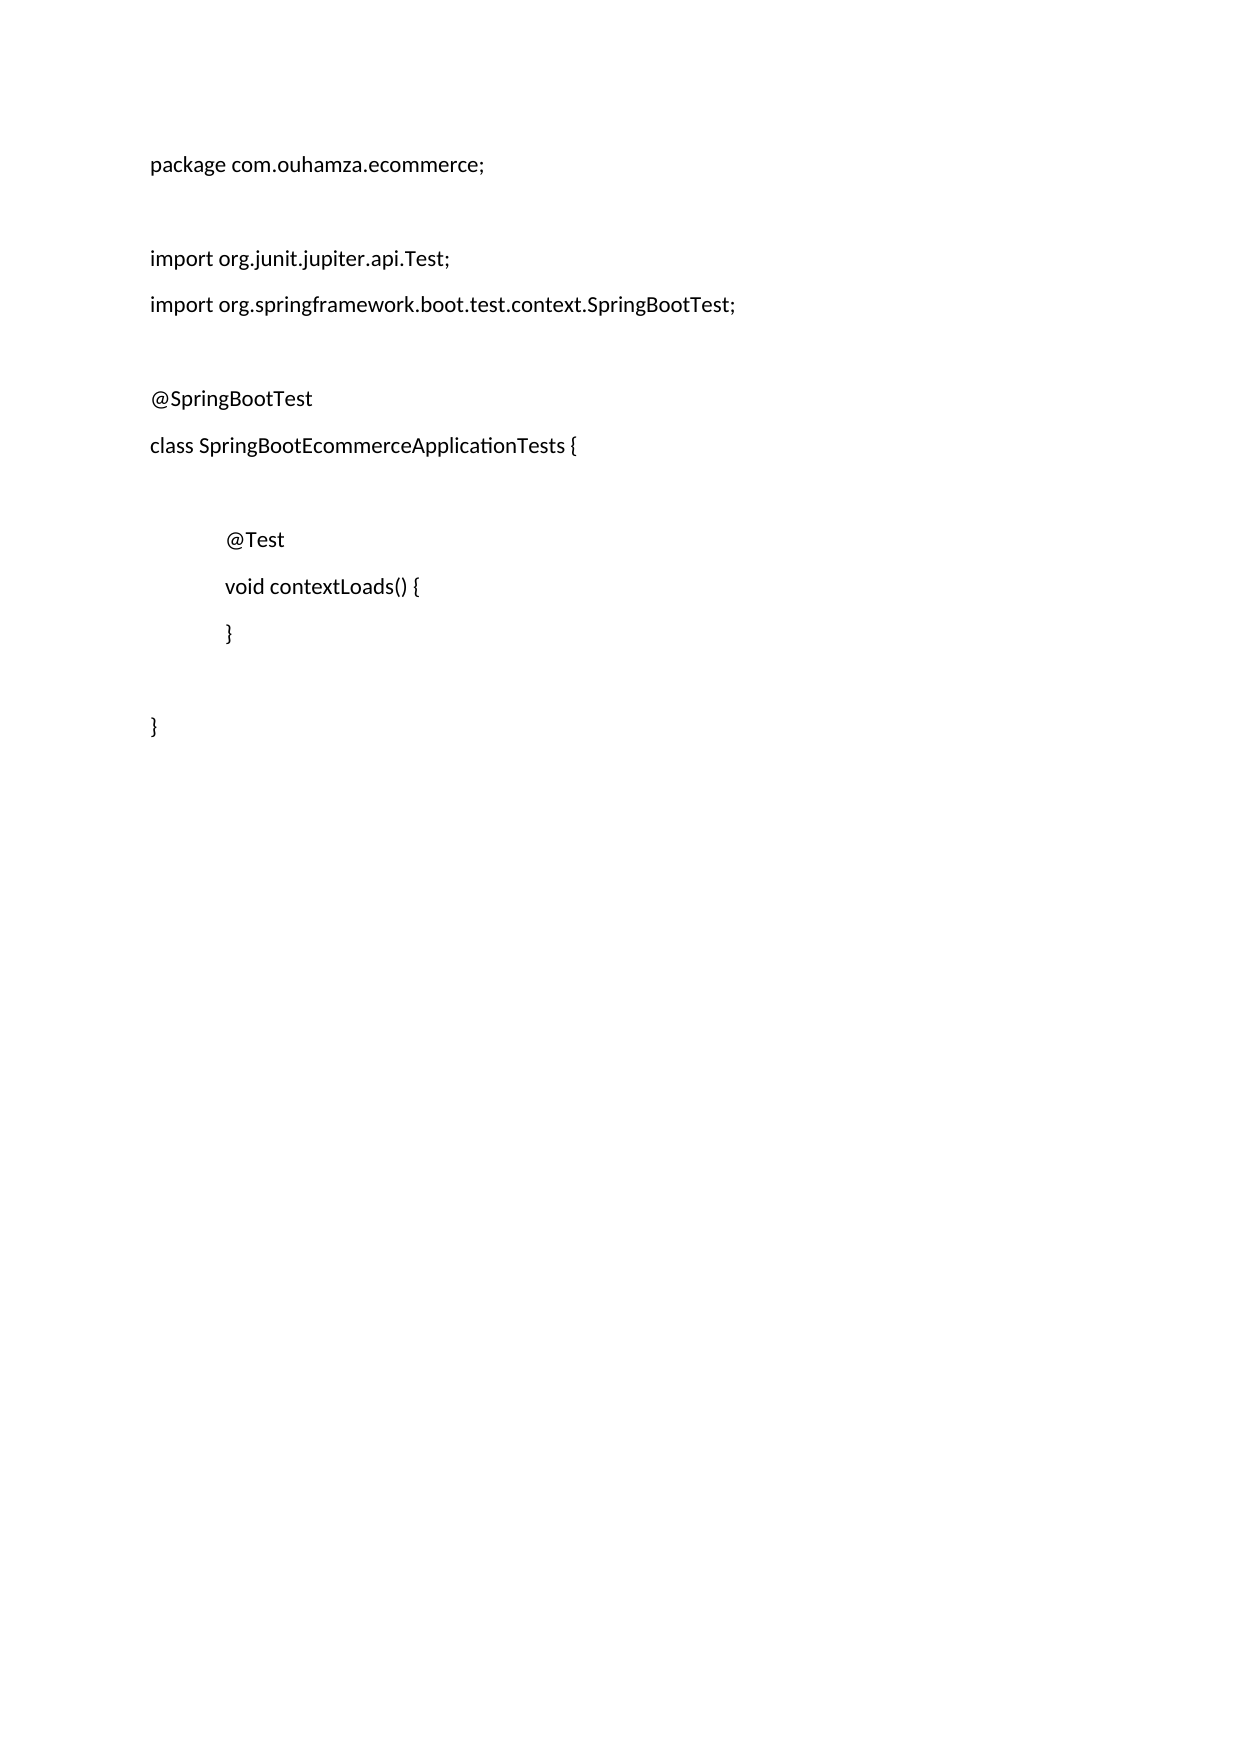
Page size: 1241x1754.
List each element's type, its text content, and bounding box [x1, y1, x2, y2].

text class SpringBootEcommerceApplicationTests { [150, 431, 1090, 459]
text } [150, 619, 1090, 647]
text import org.springframework.boot.test.context.SpringBootTest; [150, 291, 1090, 319]
text @SpringBootTest [150, 384, 1090, 412]
text void contextLoads() { [150, 572, 1090, 600]
text } [150, 712, 1090, 741]
text @Test [150, 525, 1090, 553]
text package com.ouhamza.ecommerce; [150, 150, 1090, 178]
text import org.junit.jupiter.api.Test; [150, 244, 1090, 272]
